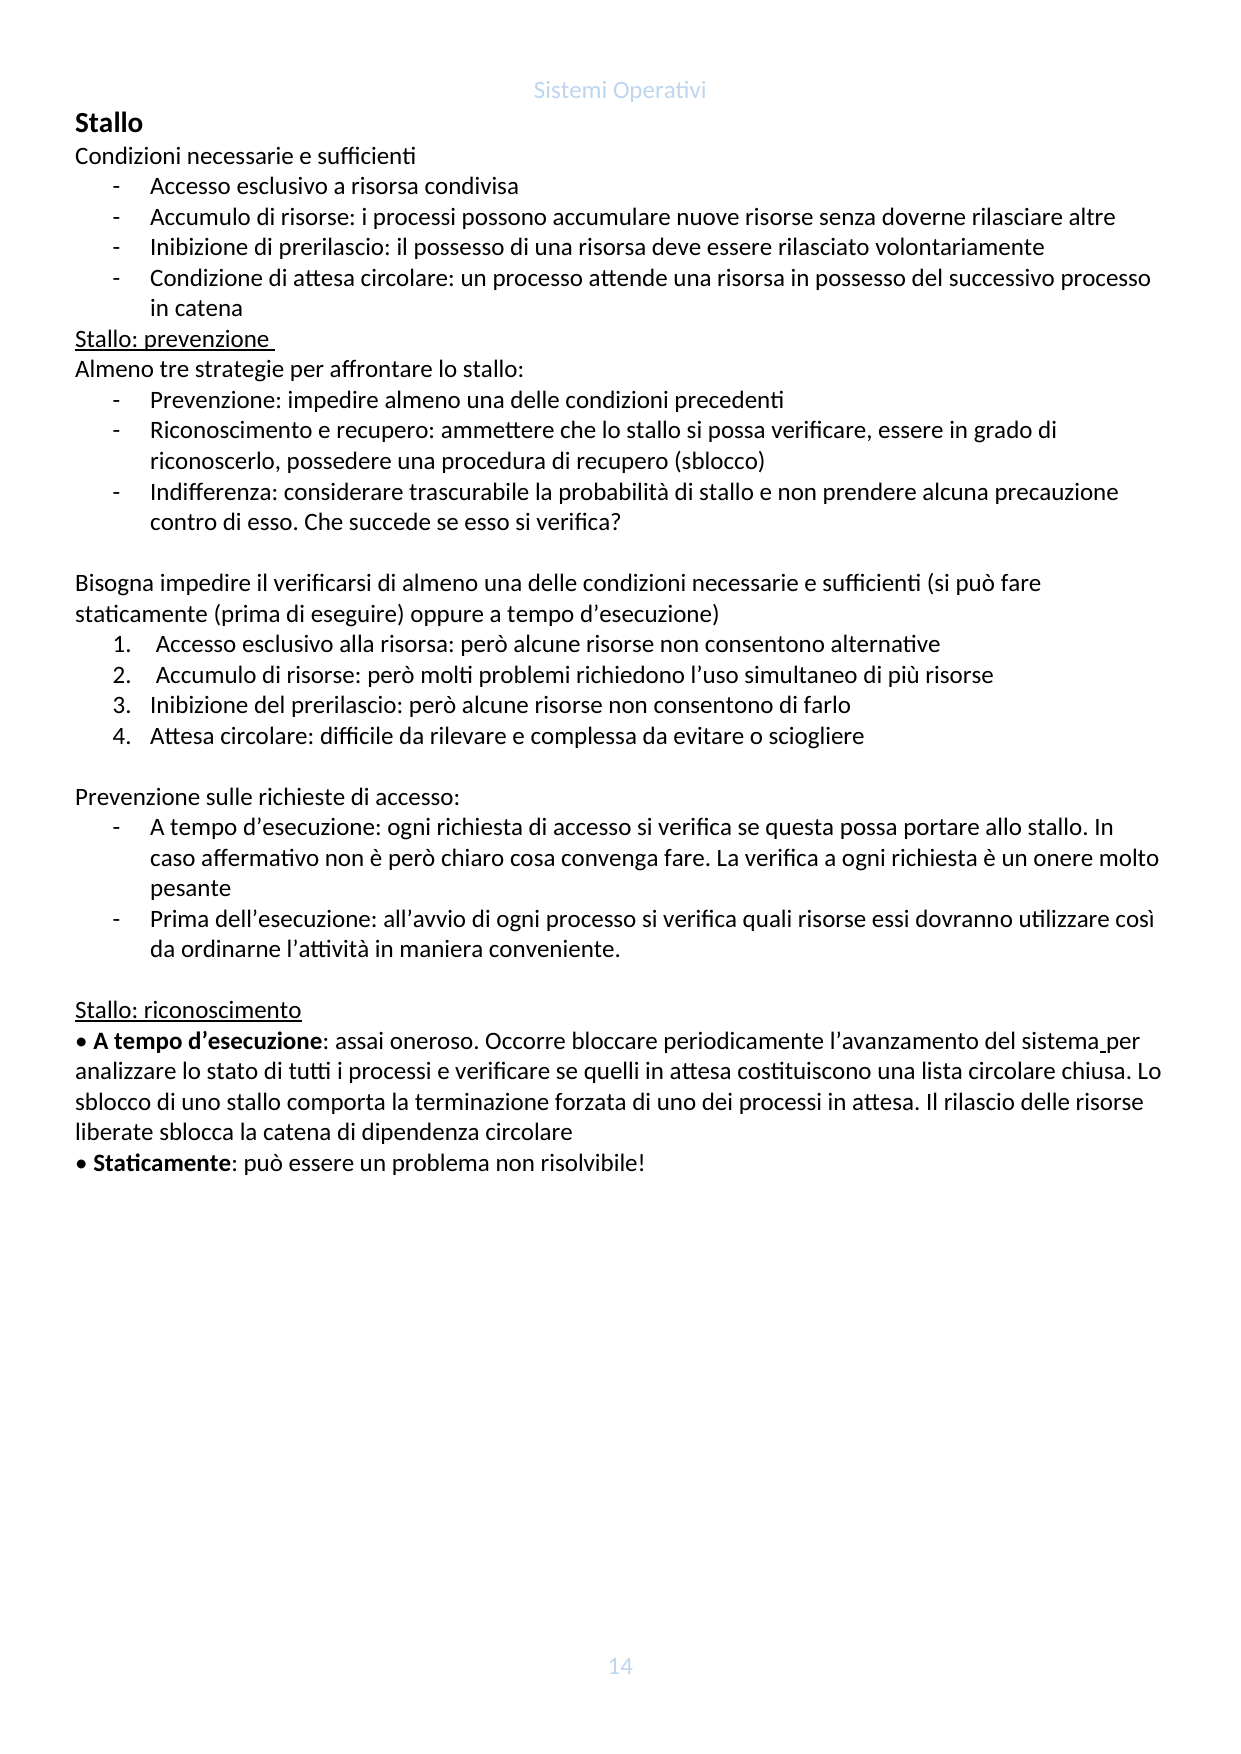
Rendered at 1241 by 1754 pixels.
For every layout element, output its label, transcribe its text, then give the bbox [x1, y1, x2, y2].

text • Staticamente: può essere un problema non risolvibile! [75, 1147, 1165, 1178]
text Stallo: riconoscimento [75, 994, 1165, 1025]
list Condizione di attesa circolare: un processo attende una risorsa in possesso del successivo processo in catena [112, 262, 1165, 323]
list Accesso esclusivo a risorsa condivisa [112, 170, 1165, 201]
list Inibizione di prerilascio: il possesso di una risorsa deve essere rilasciato volontariamente [112, 231, 1165, 262]
text Stallo [75, 104, 1165, 140]
list Inibizione del prerilascio: però alcune risorse non consentono di farlo [112, 689, 1165, 720]
text Stallo: prevenzione [75, 323, 1165, 353]
list Prima dell’esecuzione: all’avvio di ogni processo si verifica quali risorse essi dovranno utilizzare così da ordinarne l’attività in maniera conveniente. [112, 903, 1165, 964]
list A tempo d’esecuzione: ogni richiesta di accesso si verifica se questa possa portare allo stallo. In caso affermativo non è però chiaro cosa convenga fare. La verifica a ogni richiesta è un onere molto pesante [112, 811, 1165, 903]
text • A tempo d’esecuzione: assai oneroso. Occorre bloccare periodicamente l’avanzamento del sistema per analizzare lo stato di tutti i processi e verificare se quelli in attesa costituiscono una lista circolare chiusa. Lo sblocco di uno stallo comporta la terminazione forzata di uno dei processi in attesa. Il rilascio delle risorse liberate sblocca la catena di dipendenza circolare [75, 1025, 1165, 1147]
list Accumulo di risorse: i processi possono accumulare nuove risorse senza doverne rilasciare altre [112, 201, 1165, 231]
text Prevenzione sulle richieste di accesso: [75, 781, 1165, 811]
list Riconoscimento e recupero: ammettere che lo stallo si possa verificare, essere in grado di riconoscerlo, possedere una procedura di recupero (sblocco) [112, 414, 1165, 476]
list Prevenzione: impedire almeno una delle condizioni precedenti [112, 384, 1165, 414]
text Bisogna impedire il verificarsi di almeno una delle condizioni necessarie e sufficienti (si può fare staticamente (prima di eseguire) oppure a tempo d’esecuzione) [75, 567, 1165, 628]
list Accumulo di risorse: però molti problemi richiedono l’uso simultaneo di più risorse [112, 659, 1165, 689]
list Indifferenza: considerare trascurabile la probabilità di stallo e non prendere alcuna precauzione contro di esso. Che succede se esso si verifica? [112, 476, 1165, 537]
text Almeno tre strategie per affrontare lo stallo: [75, 353, 1165, 384]
list Accesso esclusivo alla risorsa: però alcune risorse non consentono alternative [112, 628, 1165, 659]
list Attesa circolare: difficile da rilevare e complessa da evitare o sciogliere [112, 720, 1165, 750]
text Condizioni necessarie e sufficienti [75, 140, 1165, 170]
